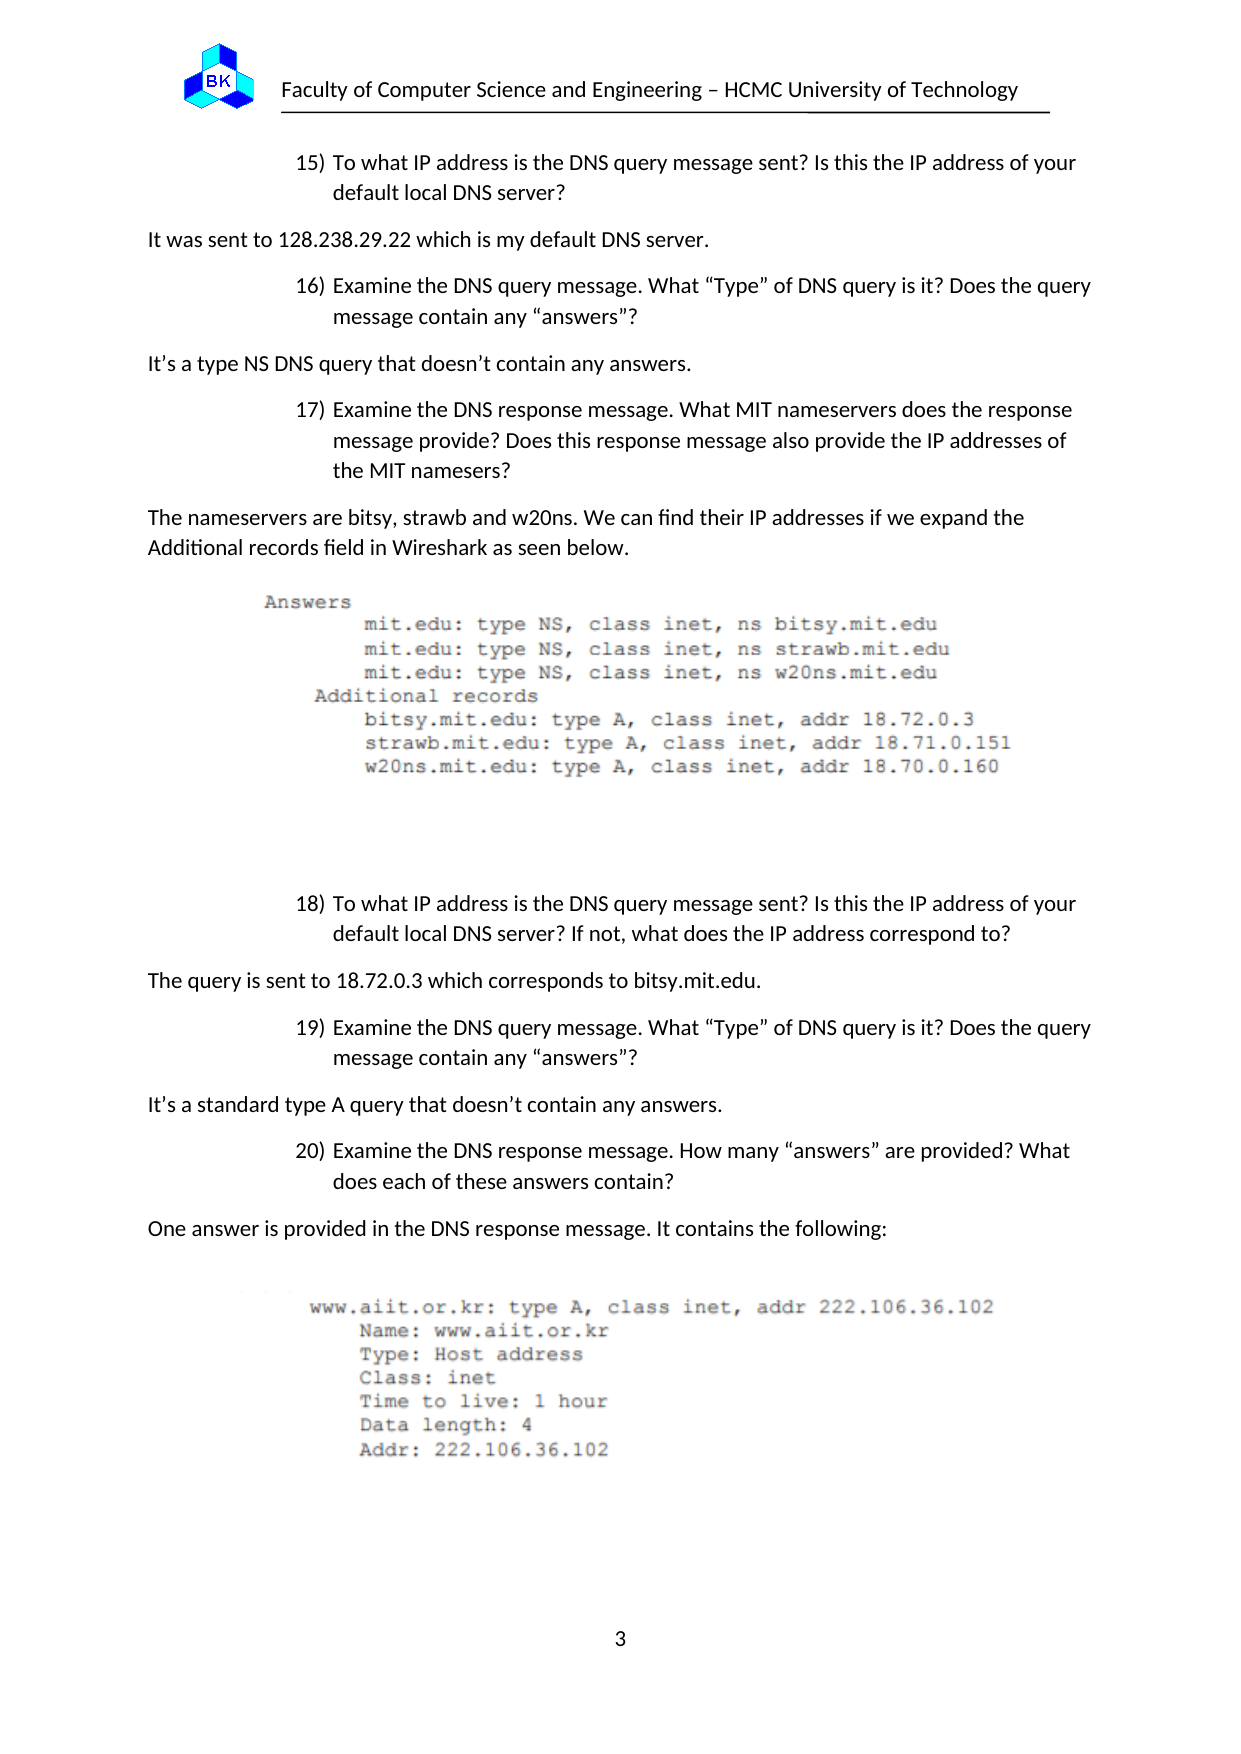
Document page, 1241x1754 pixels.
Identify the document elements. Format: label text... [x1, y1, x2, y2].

text The nameservers are bitsy, strawb and w20ns. We can find their IP addresses if we expand the Additional records field in Wireshark as seen below. [148, 503, 1093, 561]
text It’s a standard type A query that doesn’t contain any answers. [148, 1090, 1093, 1118]
list Examine the DNS query message. What “Type” of DNS query is it? Does the query message contain any “answers”? [295, 272, 1093, 330]
list Examine the DNS response message. How many “answers” are provided? What does each of these answers contain? [295, 1137, 1093, 1195]
picture [200, 1291, 1041, 1484]
list Examine the DNS response message. What MIT nameservers does the response message provide? Does this response message also provide the IP addresses of the MIT namesers? [295, 396, 1093, 484]
text One answer is provided in the DNS response message. It contains the following: [148, 1214, 1093, 1242]
list Examine the DNS query message. What “Type” of DNS query is it? Does the query message contain any “answers”? [295, 1013, 1093, 1071]
picture [184, 43, 254, 109]
list To what IP address is the DNS query message sent? Is this the IP address of your default local DNS server? [295, 148, 1093, 206]
text It was sent to 128.238.29.22 which is my default DNS server. [148, 225, 1093, 253]
list To what IP address is the DNS query message sent? Is this the IP address of your default local DNS server? If not, what does the IP address correspond to? [295, 889, 1093, 947]
text It’s a type NS DNS query that doesn’t contain any answers. [148, 349, 1093, 377]
text The query is sent to 18.72.0.3 which corresponds to bitsy.mit.edu. [148, 966, 1093, 994]
picture [212, 580, 1050, 821]
